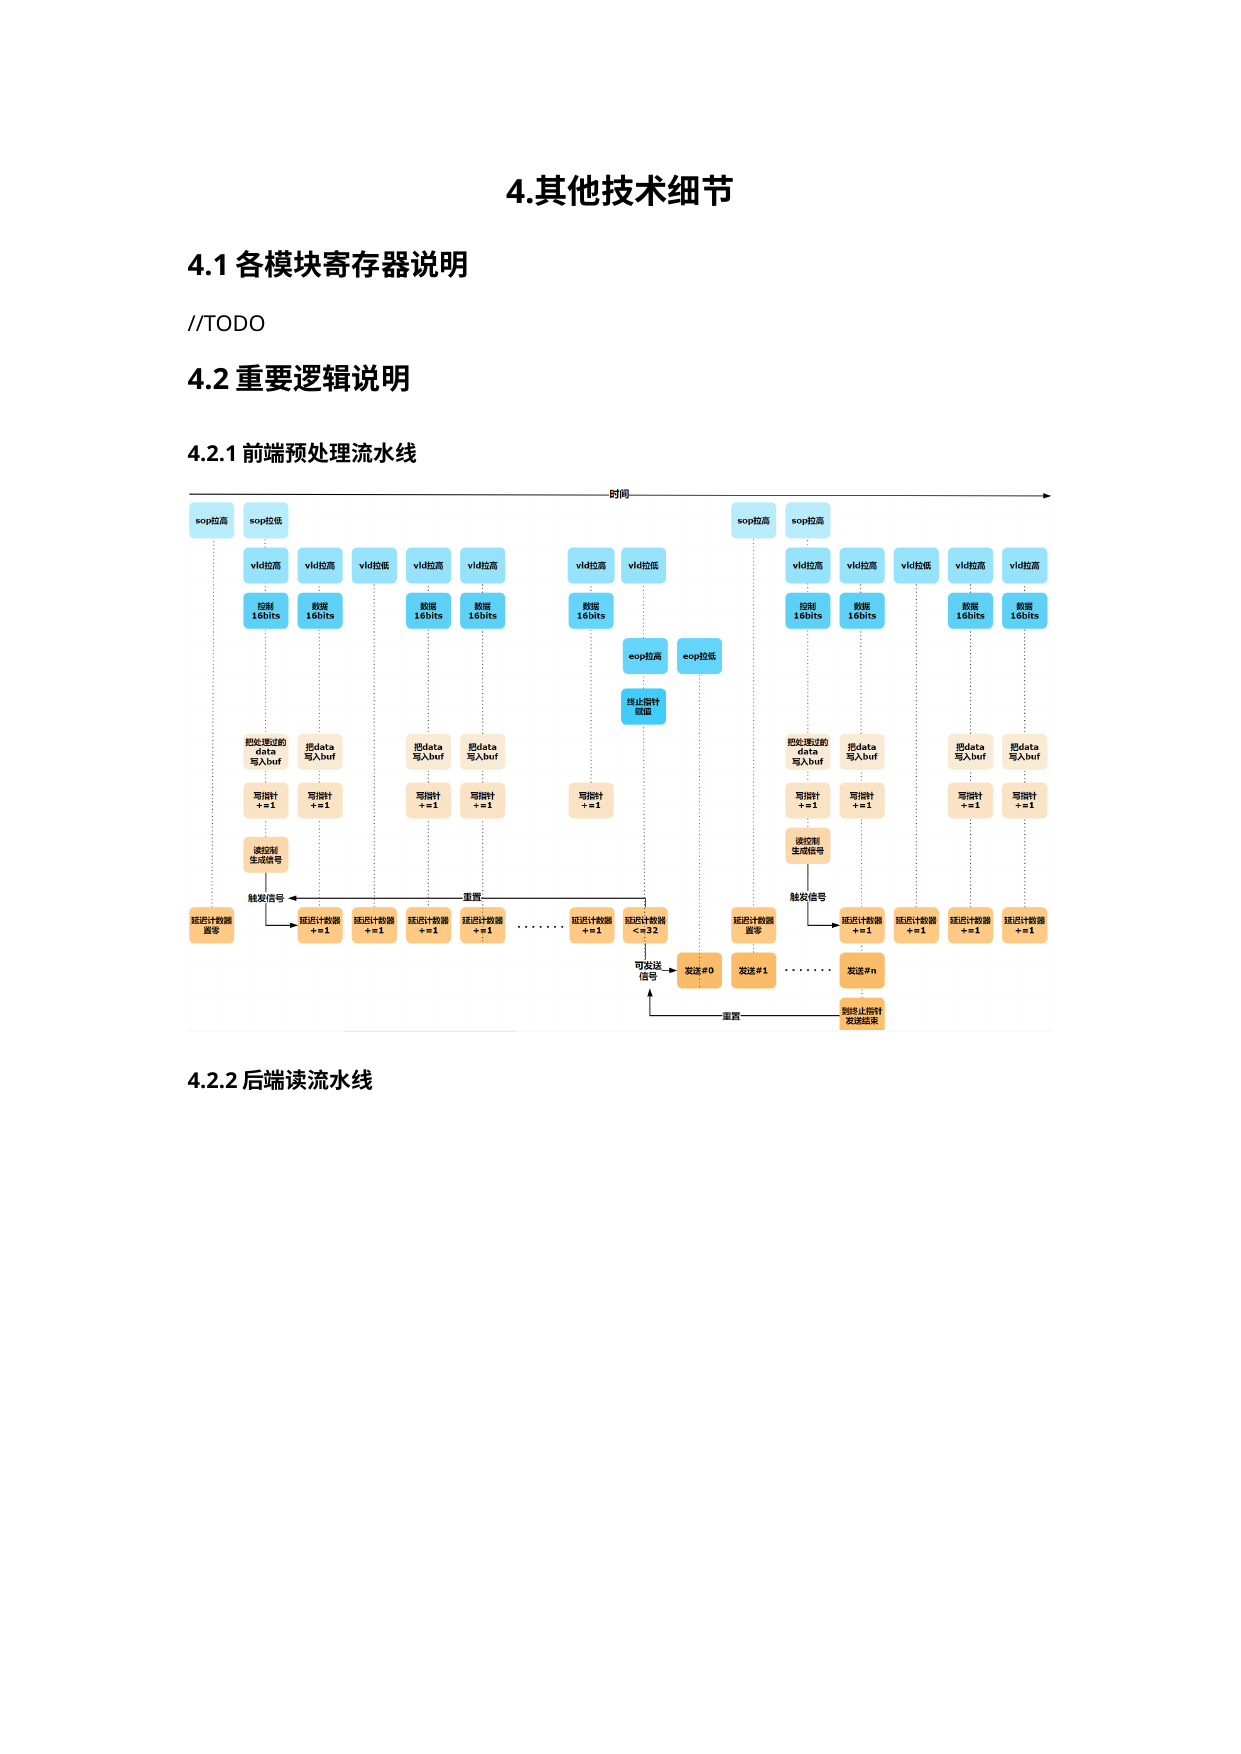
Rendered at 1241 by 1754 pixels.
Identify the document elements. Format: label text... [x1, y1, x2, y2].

subtitle 4.其他技术细节 [187, 165, 1053, 214]
text //TODO [187, 308, 1053, 338]
picture [187, 483, 1053, 1032]
subtitle 4.2.2后端读流水线 [187, 1063, 1053, 1094]
subtitle 4.2重要逻辑说明 [187, 356, 1053, 398]
subtitle 4.2.1前端预处理流水线 [187, 436, 1053, 467]
subtitle 4.1各模块寄存器说明 [187, 241, 1053, 283]
